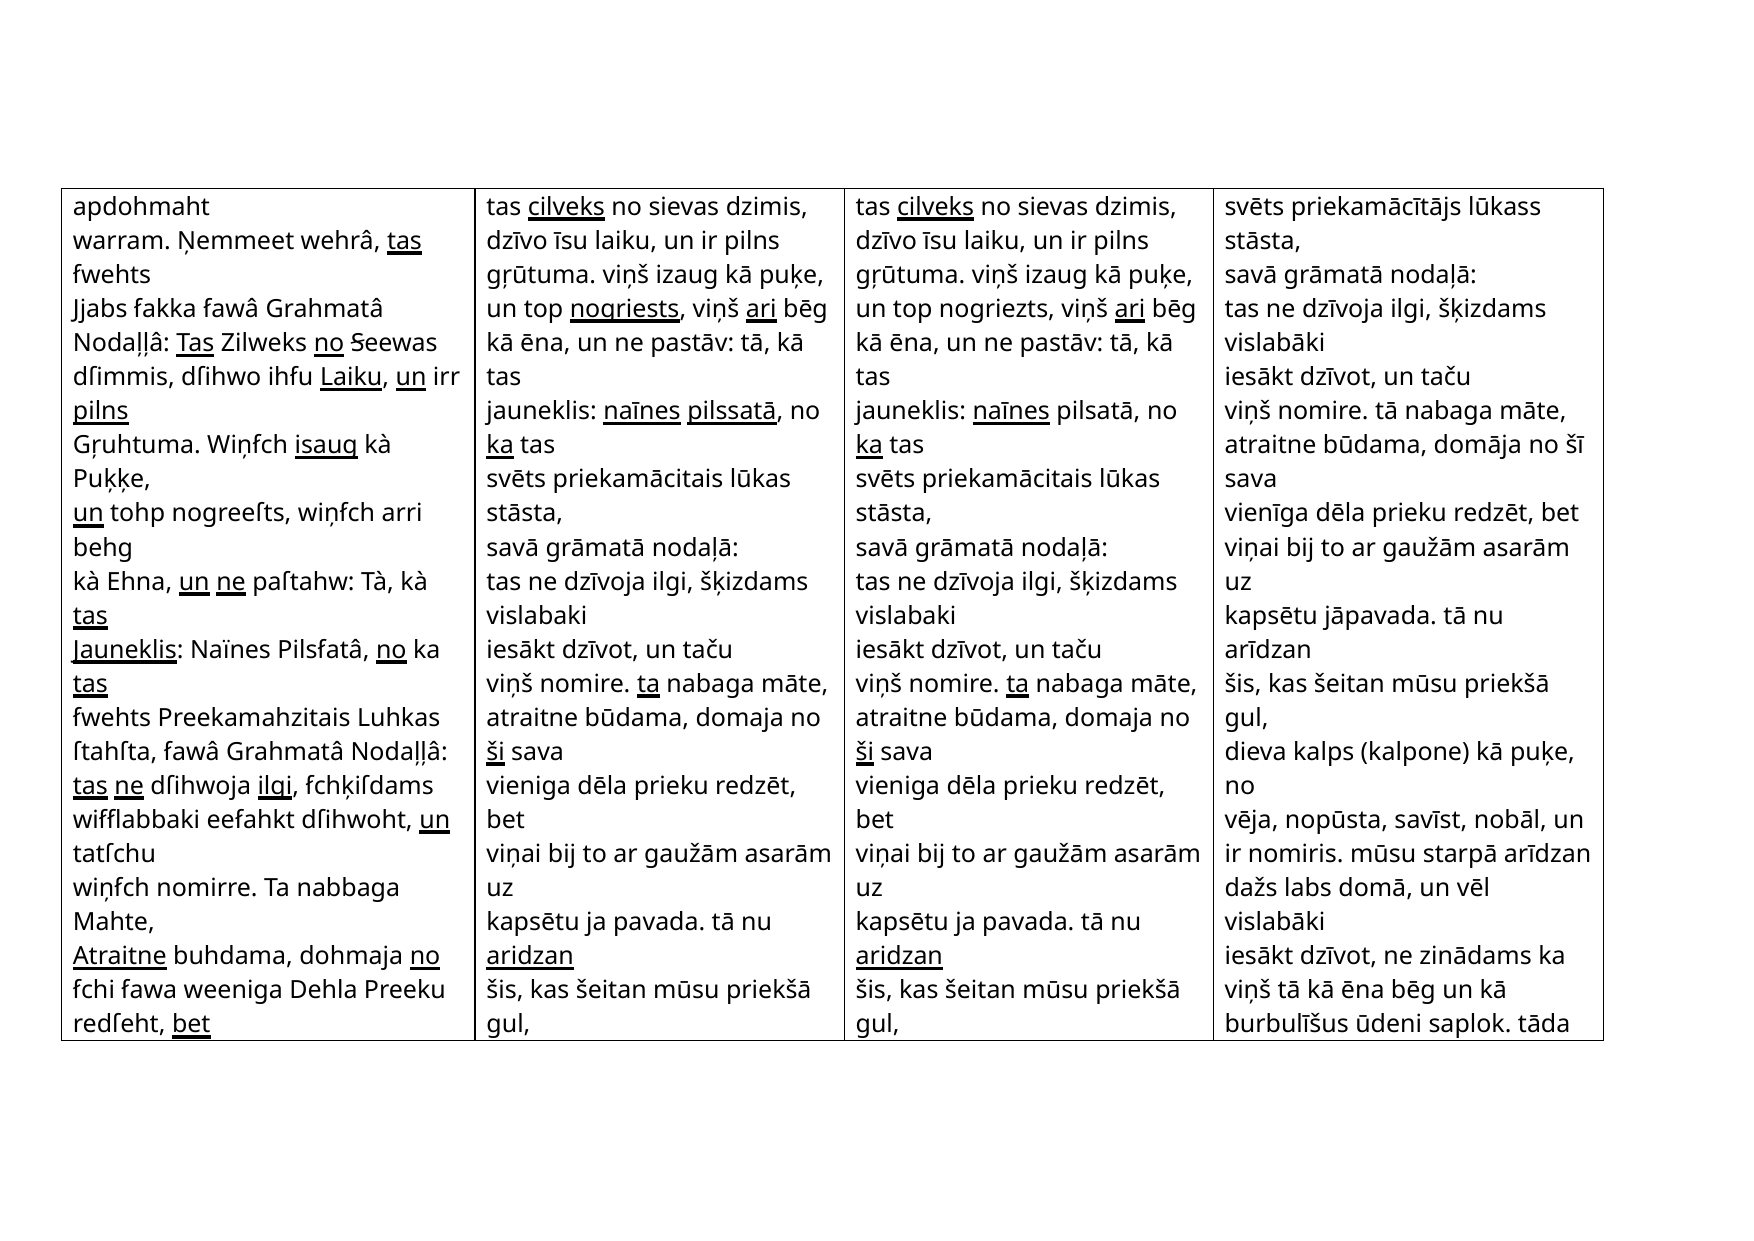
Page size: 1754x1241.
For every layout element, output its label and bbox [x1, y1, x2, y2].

table_cell [62, 189, 474, 1040]
table_cell [845, 189, 1213, 1040]
table_cell [476, 189, 844, 1040]
table_cell [1214, 189, 1603, 1040]
